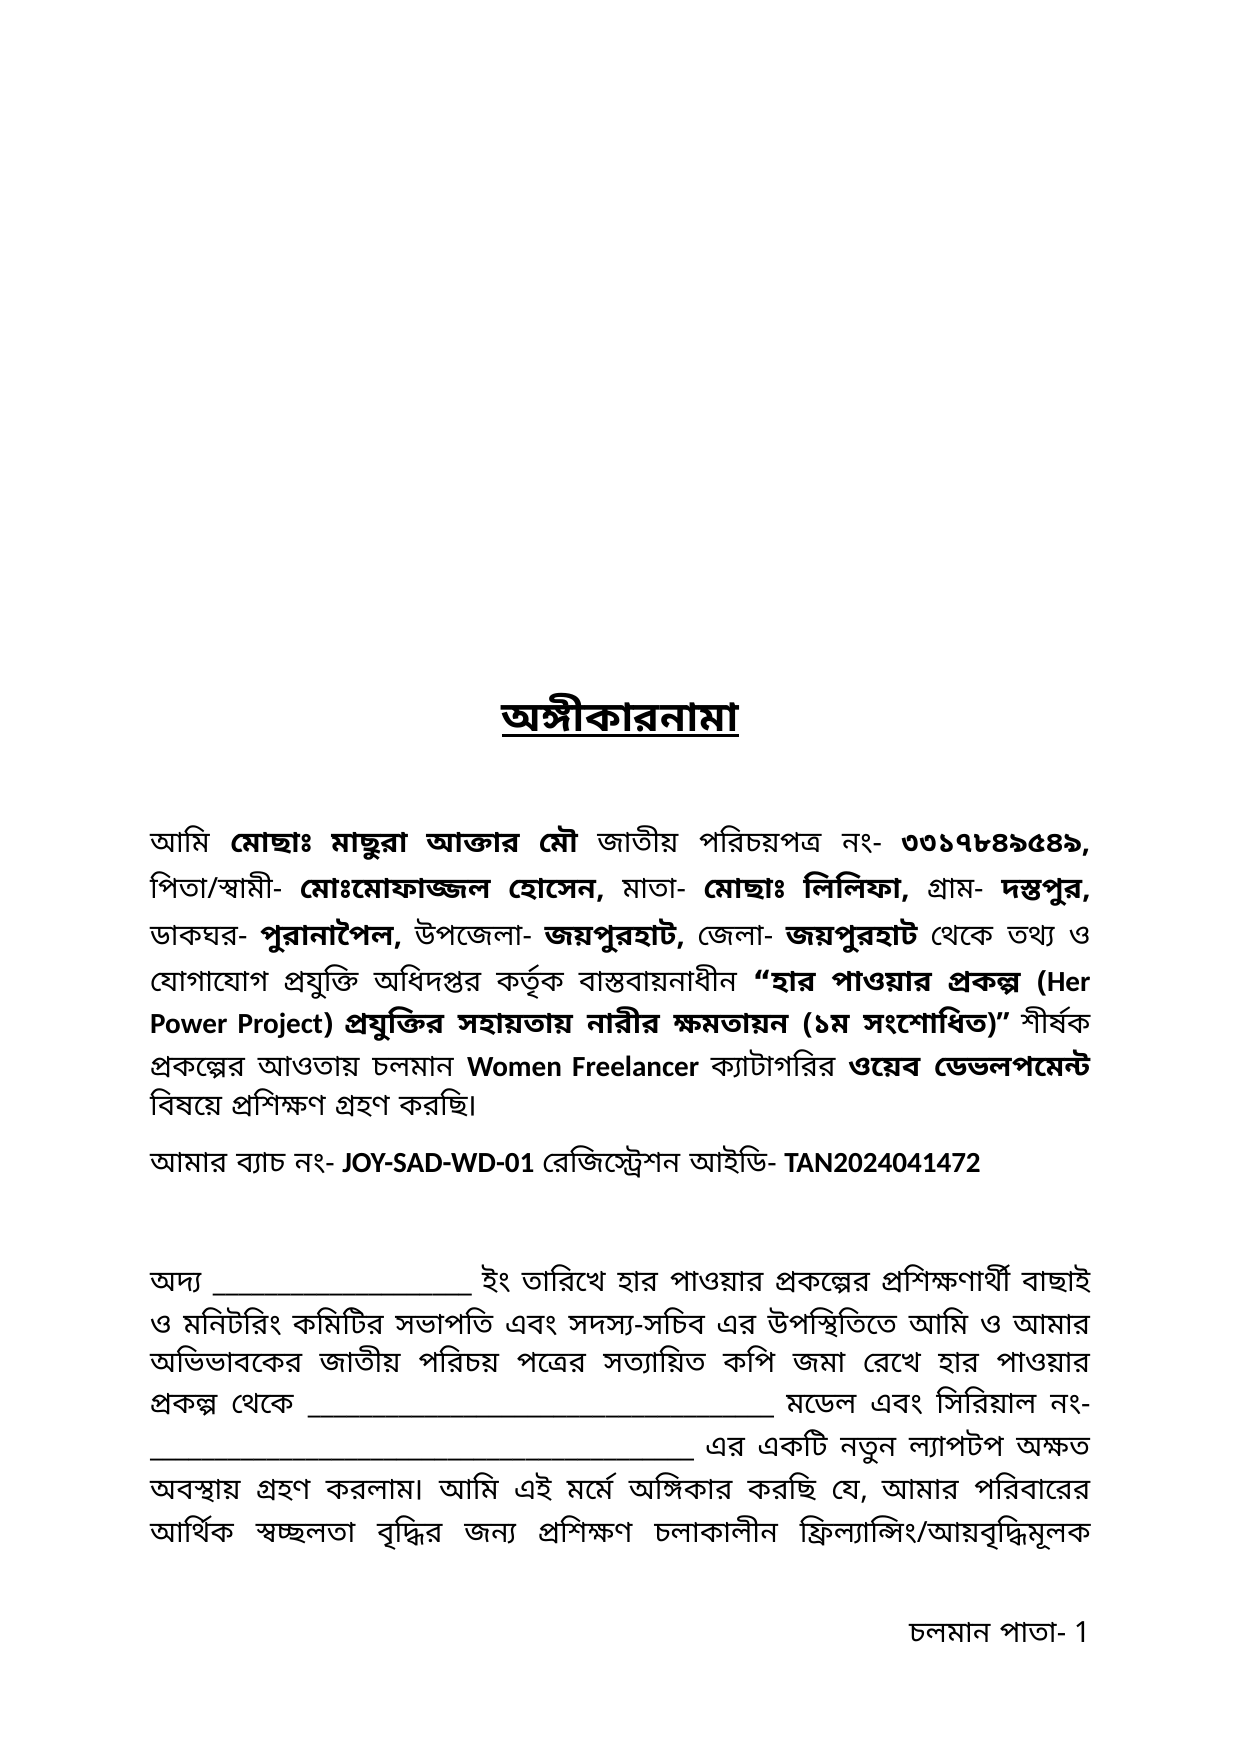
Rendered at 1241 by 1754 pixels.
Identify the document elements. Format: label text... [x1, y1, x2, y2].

text অঙ্গীকারনামা [150, 693, 1090, 741]
text আমি মোছাঃ মাছুরা আক্তার মৌ জাতীয় পরিচয়পত্র নং- ৩৩১৭৮৪৯৫৪৯, পিতা/স্বামী- মোঃমোফাজ্জল হোসেন, মাতা- মোছাঃ লিলিফা, গ্রাম- দস্তপুর, ডাকঘর- পুরানাপৈল, উপজেলা- জয়পুরহাট, জেলা- জয়পুরহাট থেকে তথ্য ও যোগাযোগ প্রযুক্তি অধিদপ্তর কর্তৃক বাস্তবায়নাধীন “হার পাওয়ার প্রকল্প (Her Power Project) প্রযুক্তির সহায়তায় নারীর ক্ষমতায়ন (১ম সংশোধিত)” শীর্ষক প্রকল্পের আওতায় চলমান Women Freelancer ক্যাটাগরির ওয়েব ডেভলপমেন্ট বিষয়ে প্রশিক্ষণ গ্রহণ করছি। [150, 821, 1090, 1122]
text অদ্য ____________________ ইং তারিখে হার পাওয়ার প্রকল্পের প্রশিক্ষণার্থী বাছাই ও মনিটরিং কমিটির সভাপতি এবং সদস্য-সচিব এর উপস্থিতিতে আমি ও আমার অভিভাবকের জাতীয় পরিচয় পত্রের সত্যায়িত কপি জমা রেখে হার পাওয়ার প্রকল্প থেকে ____________________________________ মডেল এবং সিরিয়াল নং- __________________________________________ এর একটি নতুন ল্যাপটপ অক্ষত অবস্থায় গ্রহণ করলাম। আমি এই মর্মে অঙ্গিকার করছি যে, আমার পরিবারের আর্থিক স্বচ্ছলতা বৃদ্ধির জন্য প্রশিক্ষণ চলাকালীন ফ্রিল্যান্সিং/আয়বৃদ্ধিমূলক কাজের জন্য গৃহীত ল্যাপটপটি বাড়ীতে ব্যবহার করব। এছাড়াও প্রশিক্ষণ সম্পন্ন করে প্রাপ্ত প্রশিক্ষণলব্ধ জ্ঞান আমি আমার এলাকার কমপক্ষে ১০ (দশ জন) সুবিধাবঞ্চিত ও আগ্রহী নারীদেরকে প্রদানে সচেষ্ট থাকবো। [150, 1260, 1090, 1551]
text আমার ব্যাচ নং- JOY-SAD-WD-01 রেজিস্ট্রেশন আইডি- TAN2024041472 [150, 1141, 1090, 1181]
